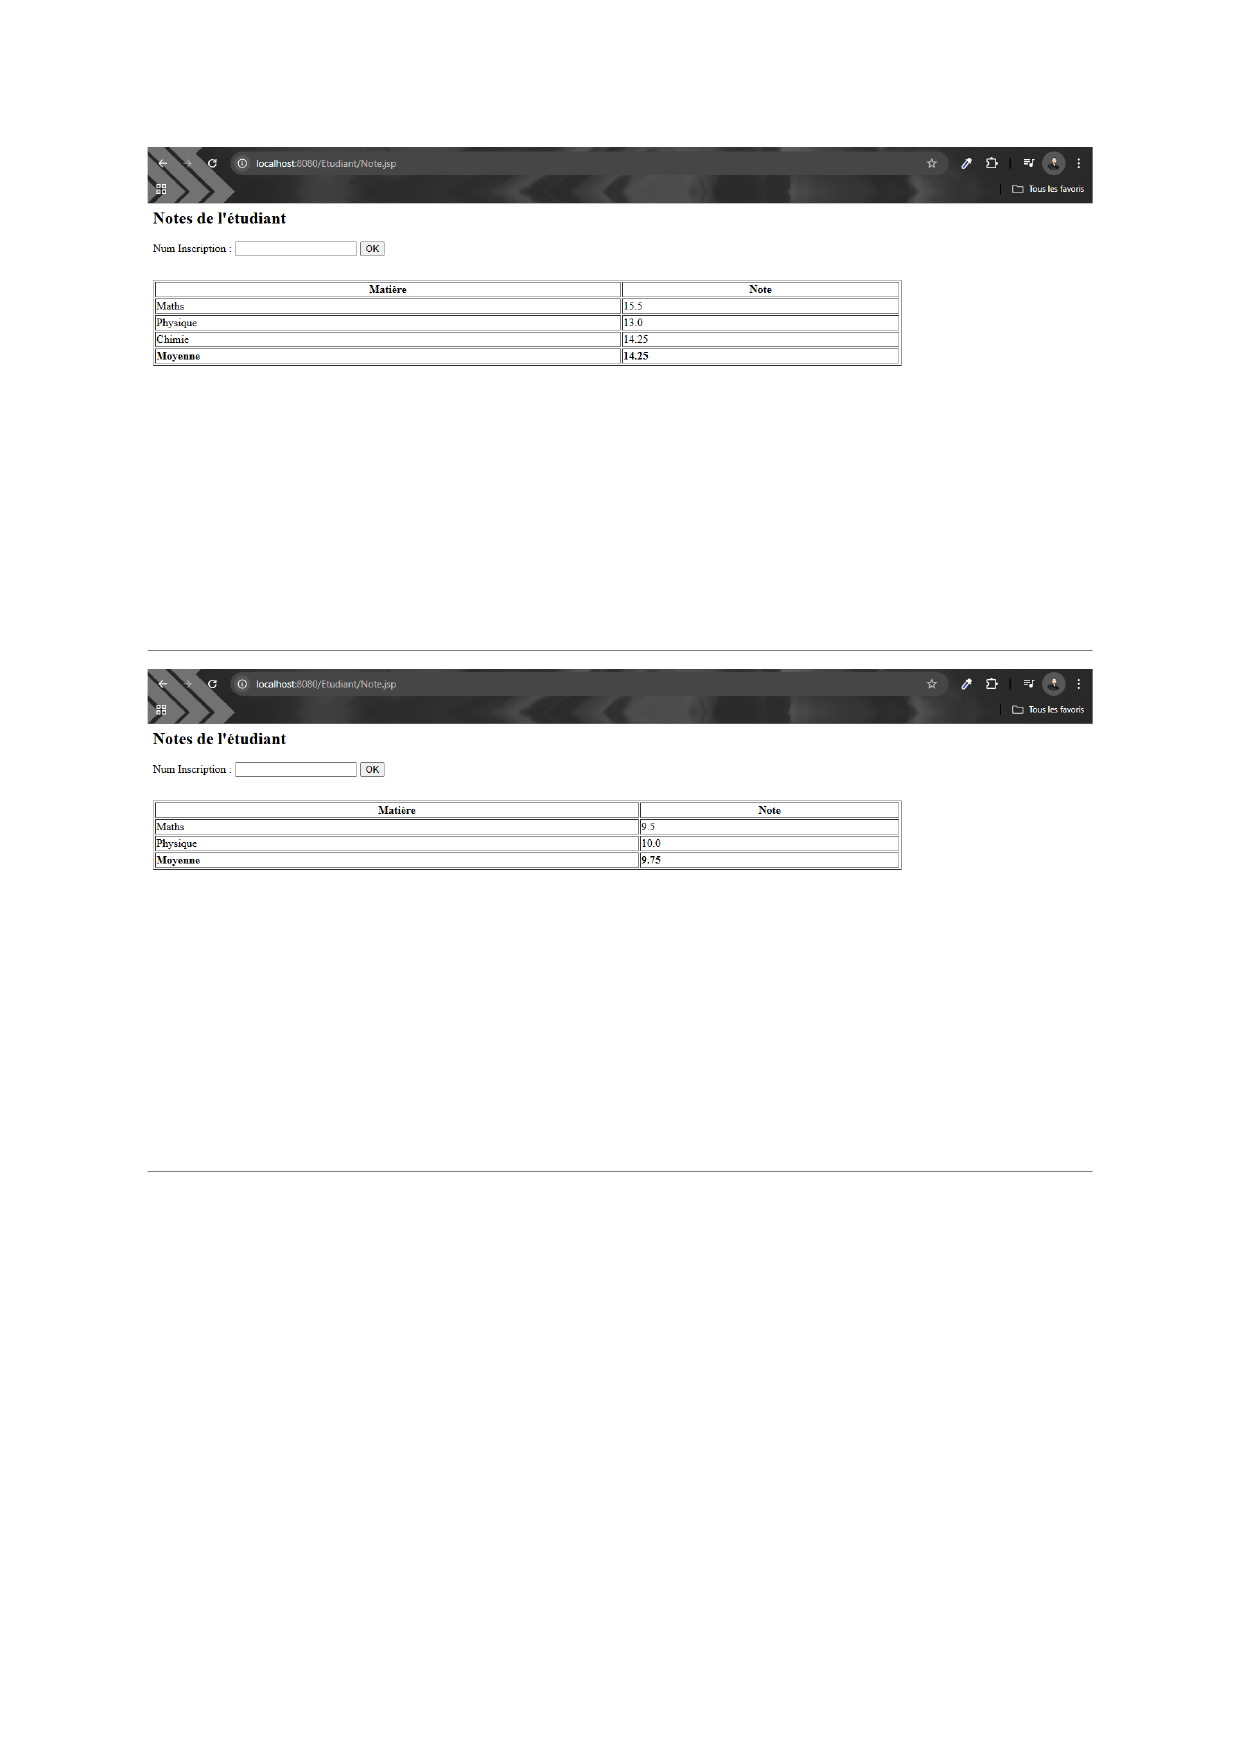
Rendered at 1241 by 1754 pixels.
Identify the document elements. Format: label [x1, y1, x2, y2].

picture [147, 147, 1093, 651]
picture [147, 669, 1093, 1172]
